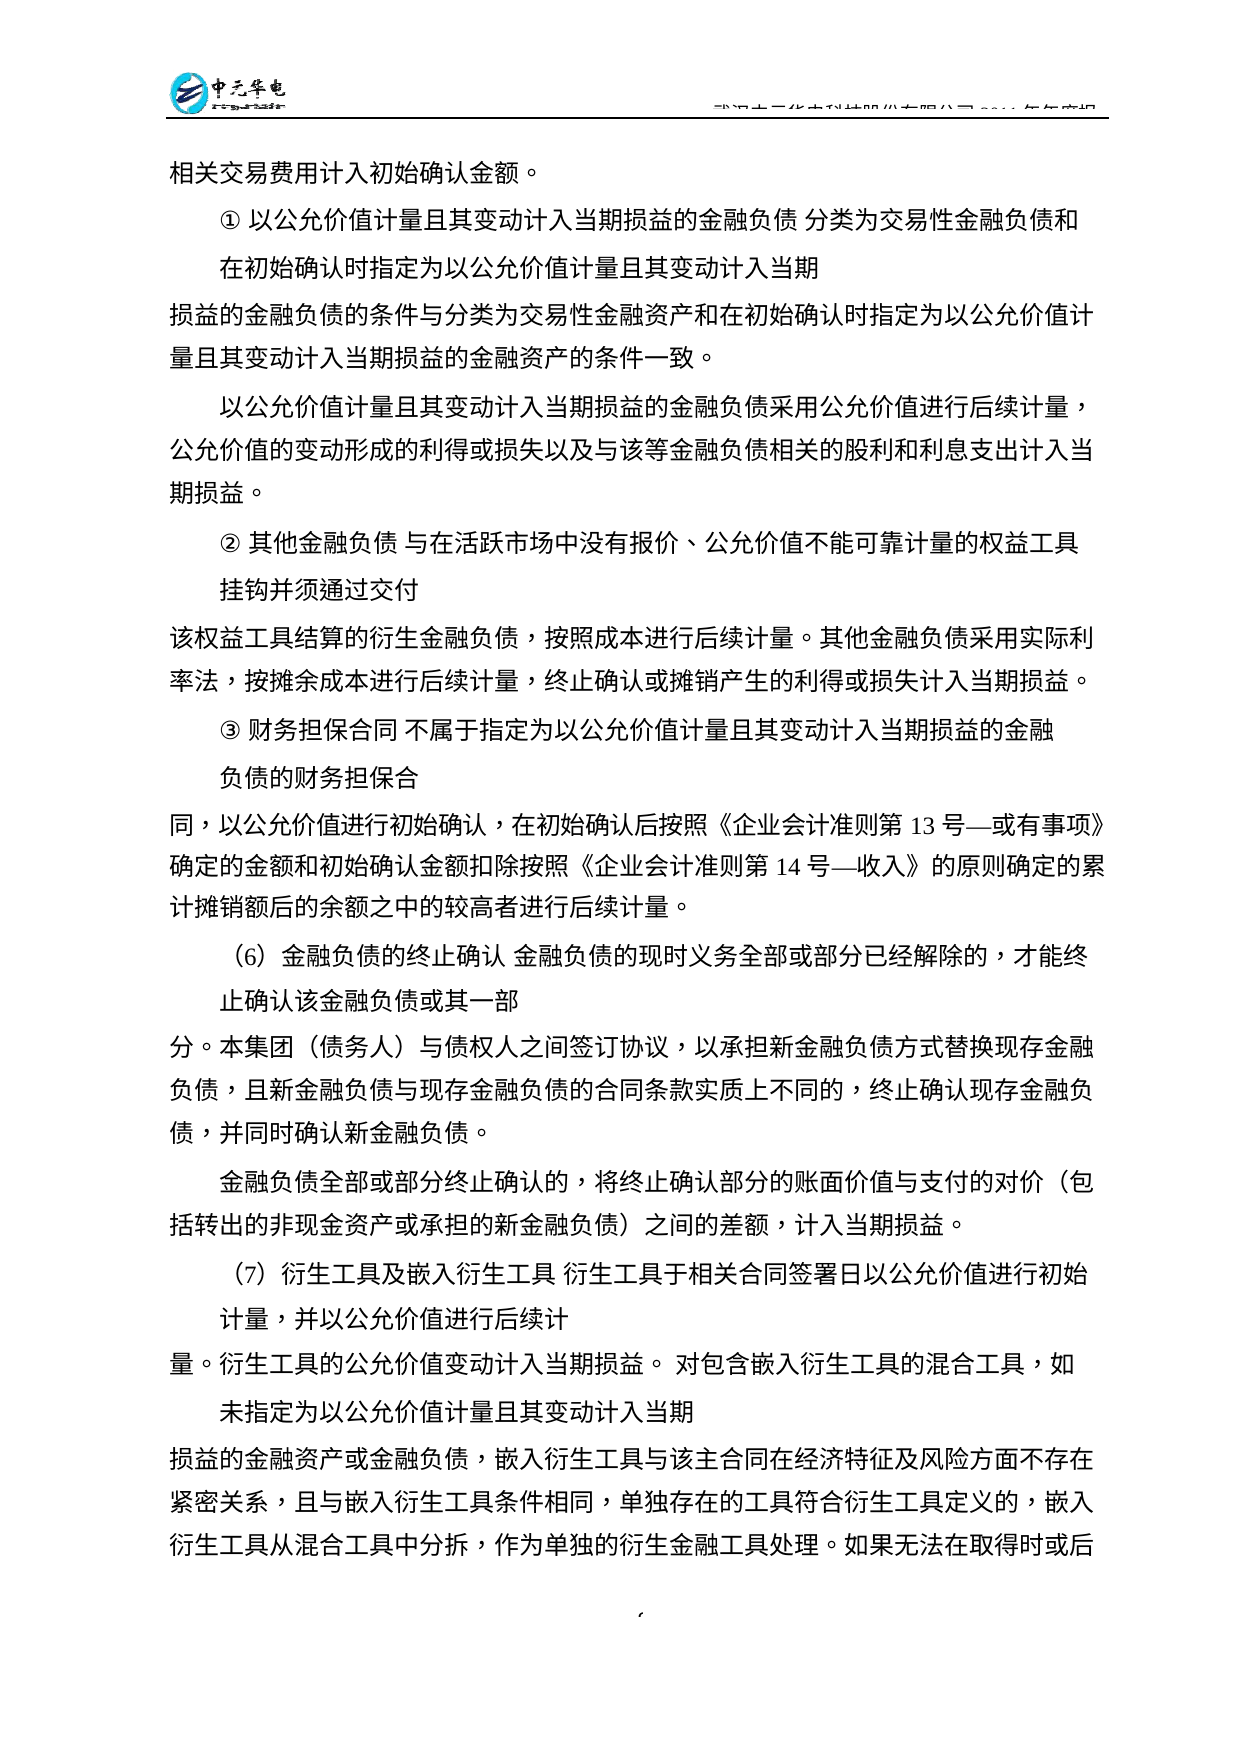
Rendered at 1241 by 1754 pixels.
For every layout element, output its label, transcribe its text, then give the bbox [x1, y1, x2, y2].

text （7）衍生工具及嵌入衍生工具 衍生工具于相关合同签署日以公允价值进行初始计量，并以公允价值进行后续计 [219, 1257, 1097, 1335]
text 确定的金额和初始确认金额扣除按照《企业会计准则第 14 号—收入》的原则确定的累 计摊销额后的余额之中的较高者进行后续计量。 [169, 848, 1132, 923]
text ② 其他金融负债 与在活跃市场中没有报价、公允价值不能可靠计量的权益工具挂钩并须通过交付 [219, 525, 1097, 607]
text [169, 1442, 1095, 1562]
text 同，以公允价值进行初始确认，在初始确认后按照《企业会计准则第 13 号—或有事项》 [169, 808, 1132, 841]
text ① 以公允价值计量且其变动计入当期损益的金融负债 分类为交易性金融负债和在初始确认时指定为以公允价值计量且其变动计入当期 [219, 203, 1097, 284]
text 该权益工具结算的衍生金融负债，按照成本进行后续计量。其他金融负债采用实际利 率法，按摊余成本进行后续计量，终止确认或摊销产生的利得或损失计入当期损益。 [169, 620, 1095, 697]
text 分。本集团（债务人）与债权人之间签订协议，以承担新金融负债方式替换现存金融 负债，且新金融负债与现存金融负债的合同条款实质上不同的，终止确认现存金融负 债，并同时确认新金融负债。 [169, 1029, 1095, 1149]
text ③ 财务担保合同 不属于指定为以公允价值计量且其变动计入当期损益的金融负债的财务担保合 [219, 713, 1072, 794]
picture [169, 67, 286, 116]
text 相关交易费用计入初始确认金额。 [169, 156, 1132, 189]
text 损益的金融负债的条件与分类为交易性金融资产和在初始确认时指定为以公允价值计 量且其变动计入当期损益的金融资产的条件一致。 [169, 298, 1095, 375]
text （6）金融负债的终止确认 金融负债的现时义务全部或部分已经解除的，才能终止确认该金融负债或其一部 [219, 938, 1097, 1018]
text 量。衍生工具的公允价值变动计入当期损益。 对包含嵌入衍生工具的混合工具，如未指定为以公允价值计量且其变动计入当期 [169, 1347, 1097, 1428]
text 金融负债全部或部分终止确认的，将终止确认部分的账面价值与支付的对价（包 括转出的非现金资产或承担的新金融负债）之间的差额，计入当期损益。 [169, 1164, 1095, 1241]
text 以公允价值计量且其变动计入当期损益的金融负债采用公允价值进行后续计量， 公允价值的变动形成的利得或损失以及与该等金融负债相关的股利和利息支出计入当 期损益。 [169, 390, 1095, 510]
